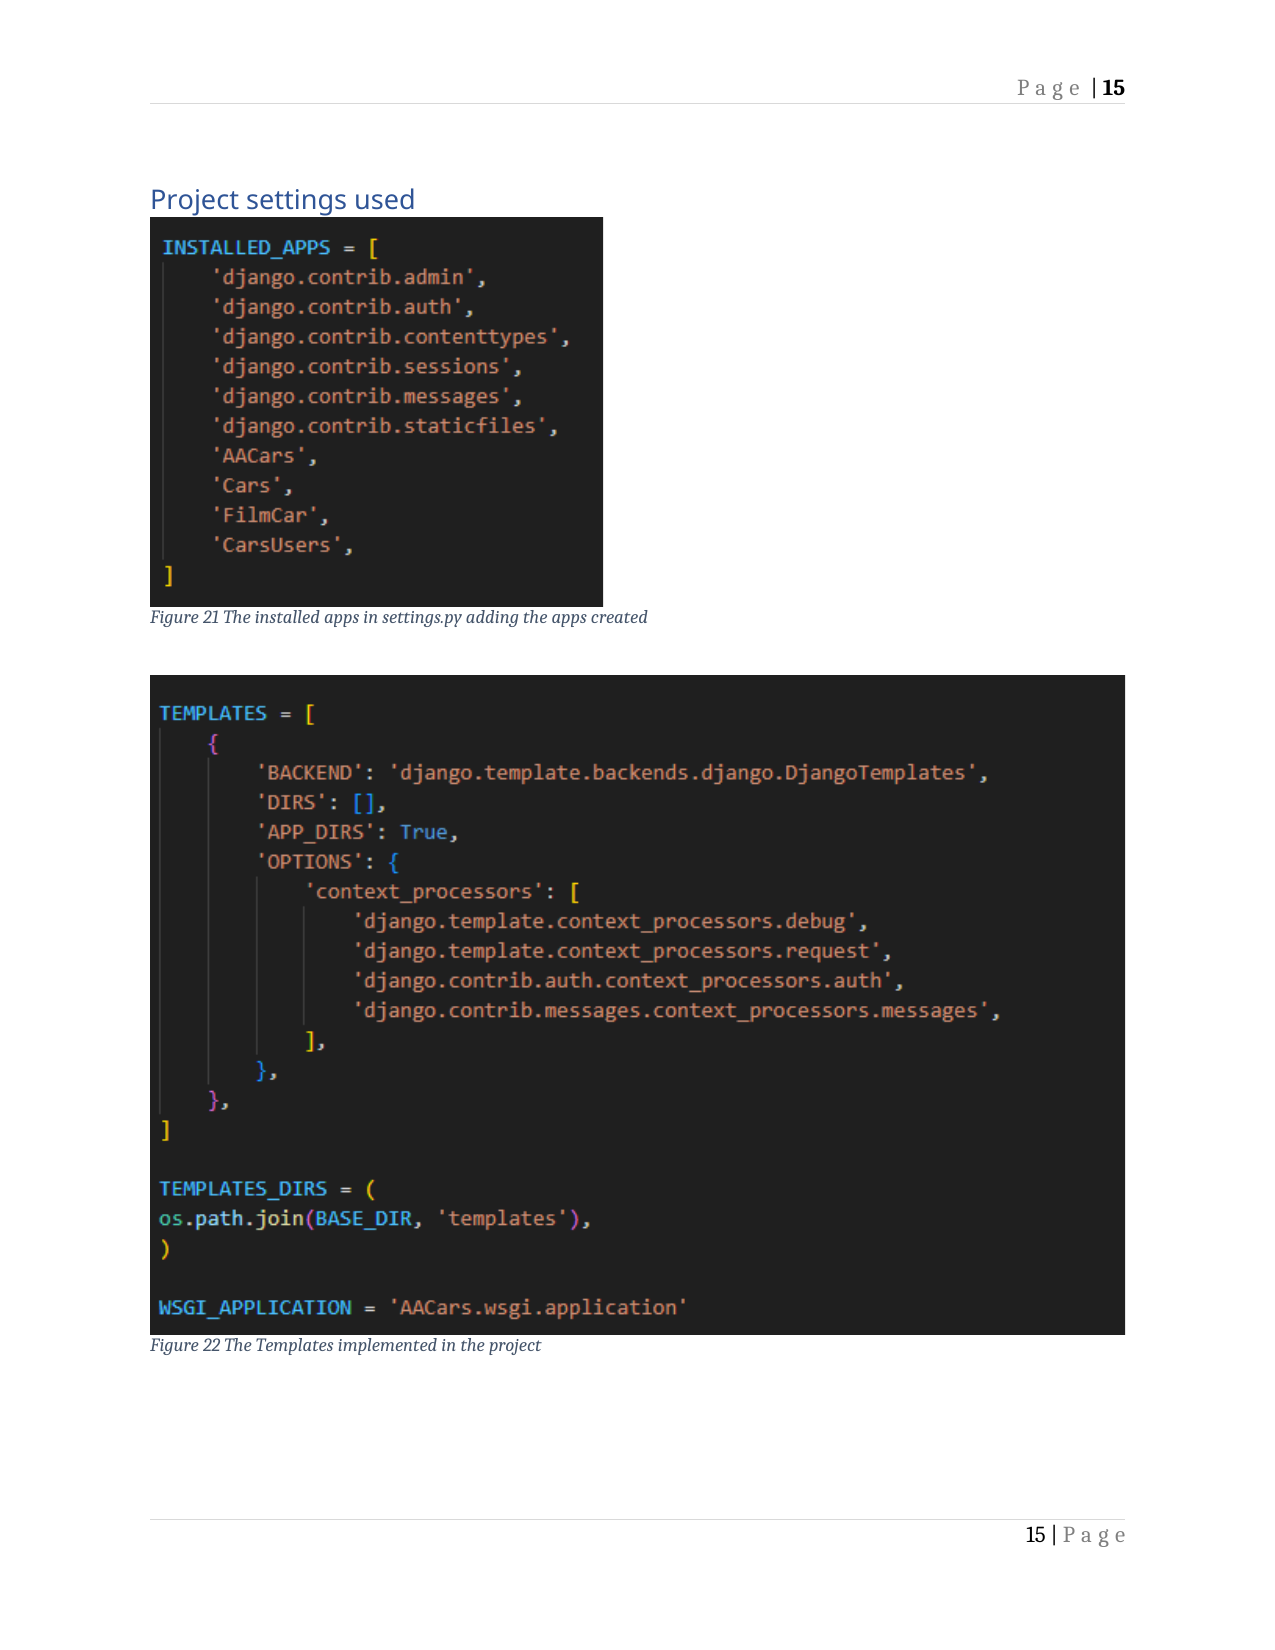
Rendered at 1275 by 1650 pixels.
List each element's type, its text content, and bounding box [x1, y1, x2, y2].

subtitle Project settings used [150, 181, 1125, 217]
picture [150, 217, 604, 607]
picture [150, 675, 1125, 1335]
